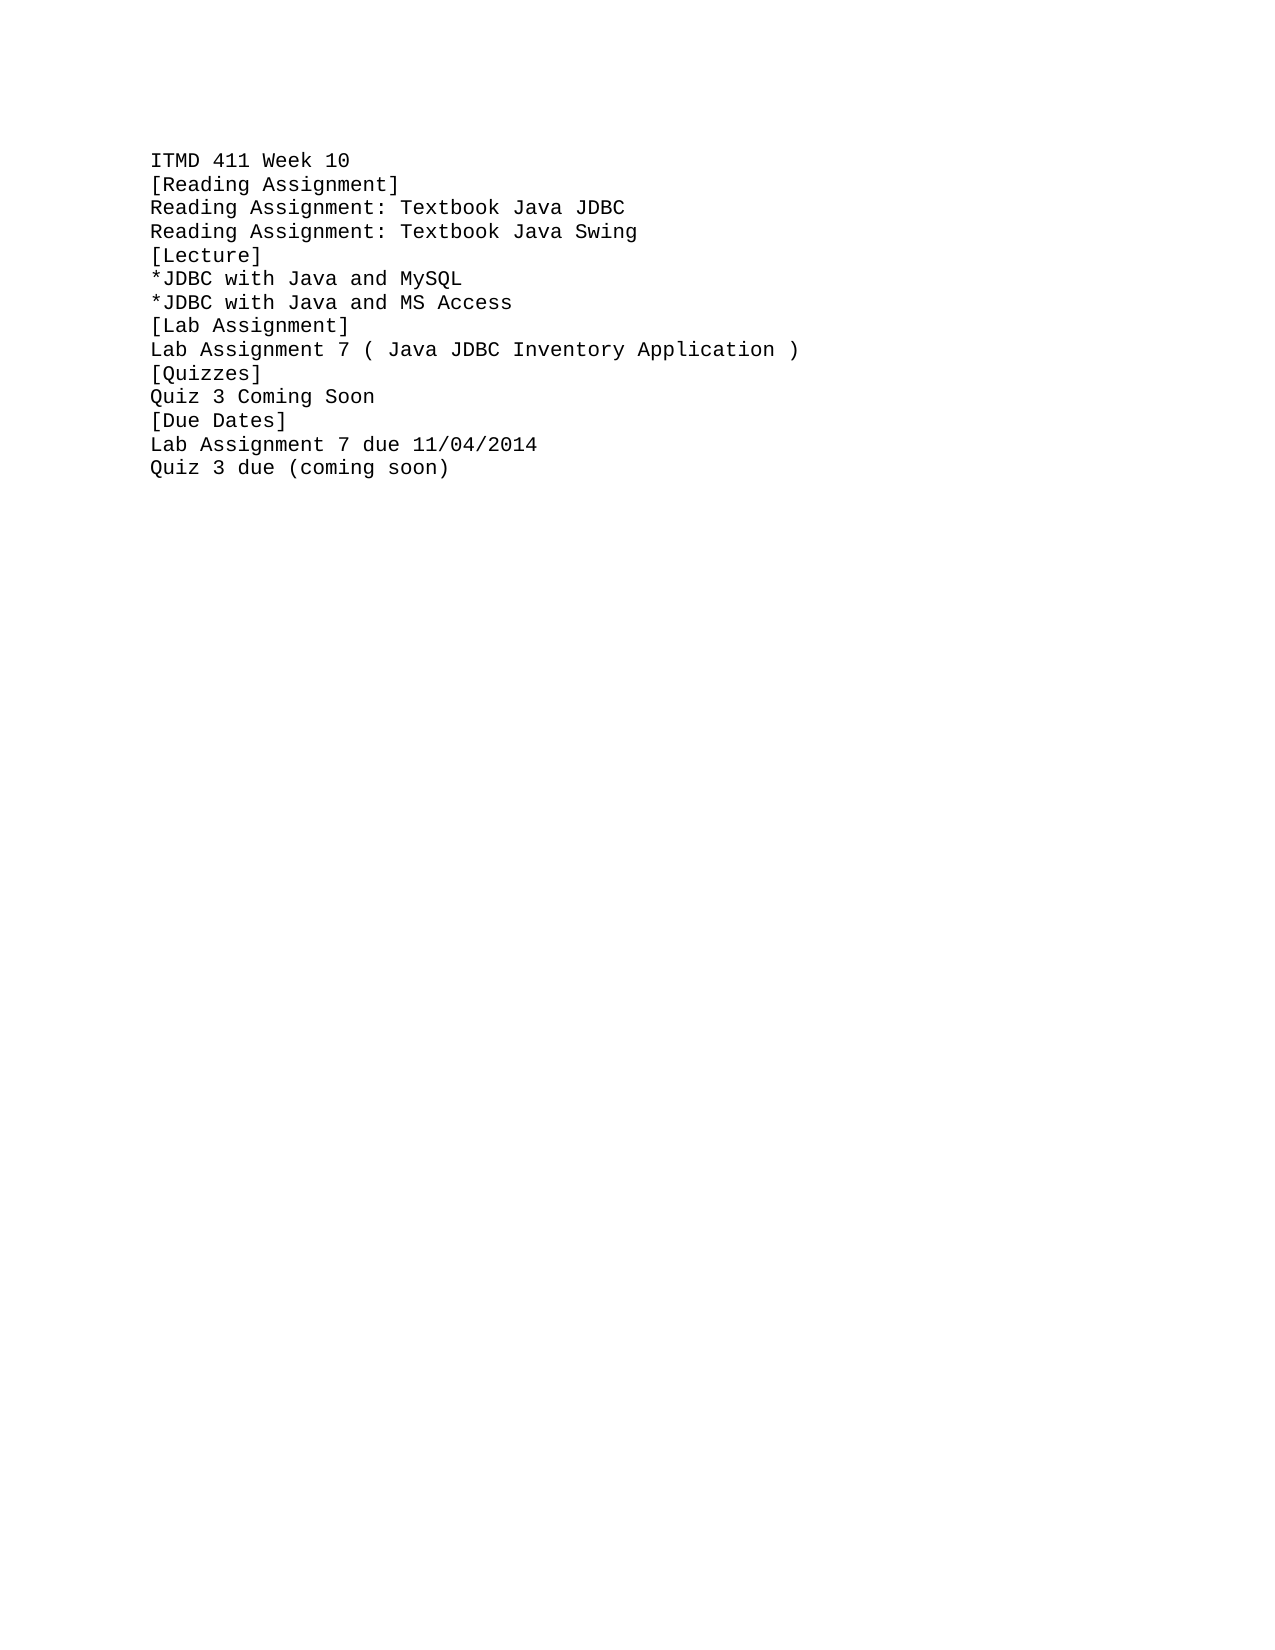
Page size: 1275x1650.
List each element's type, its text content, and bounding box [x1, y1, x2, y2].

text ITMD 411 Week 10 [150, 150, 1125, 174]
text [Due Dates] [150, 410, 1125, 434]
text *JDBC with Java and MS Access [150, 292, 1125, 316]
text Lab Assignment 7 ( Java JDBC Inventory Application ) [150, 339, 1125, 363]
text *JDBC with Java and MySQL [150, 268, 1125, 292]
text Reading Assignment: Textbook Java JDBC [150, 197, 1125, 221]
text Quiz 3 Coming Soon [150, 386, 1125, 410]
text [Quizzes] [150, 363, 1125, 386]
text [Lab Assignment] [150, 316, 1125, 339]
text Quiz 3 due (coming soon) [150, 457, 1125, 481]
text Lab Assignment 7 due 11/04/2014 [150, 434, 1125, 457]
text [Reading Assignment] [150, 174, 1125, 197]
text Reading Assignment: Textbook Java Swing [150, 221, 1125, 244]
text [Lecture] [150, 244, 1125, 268]
